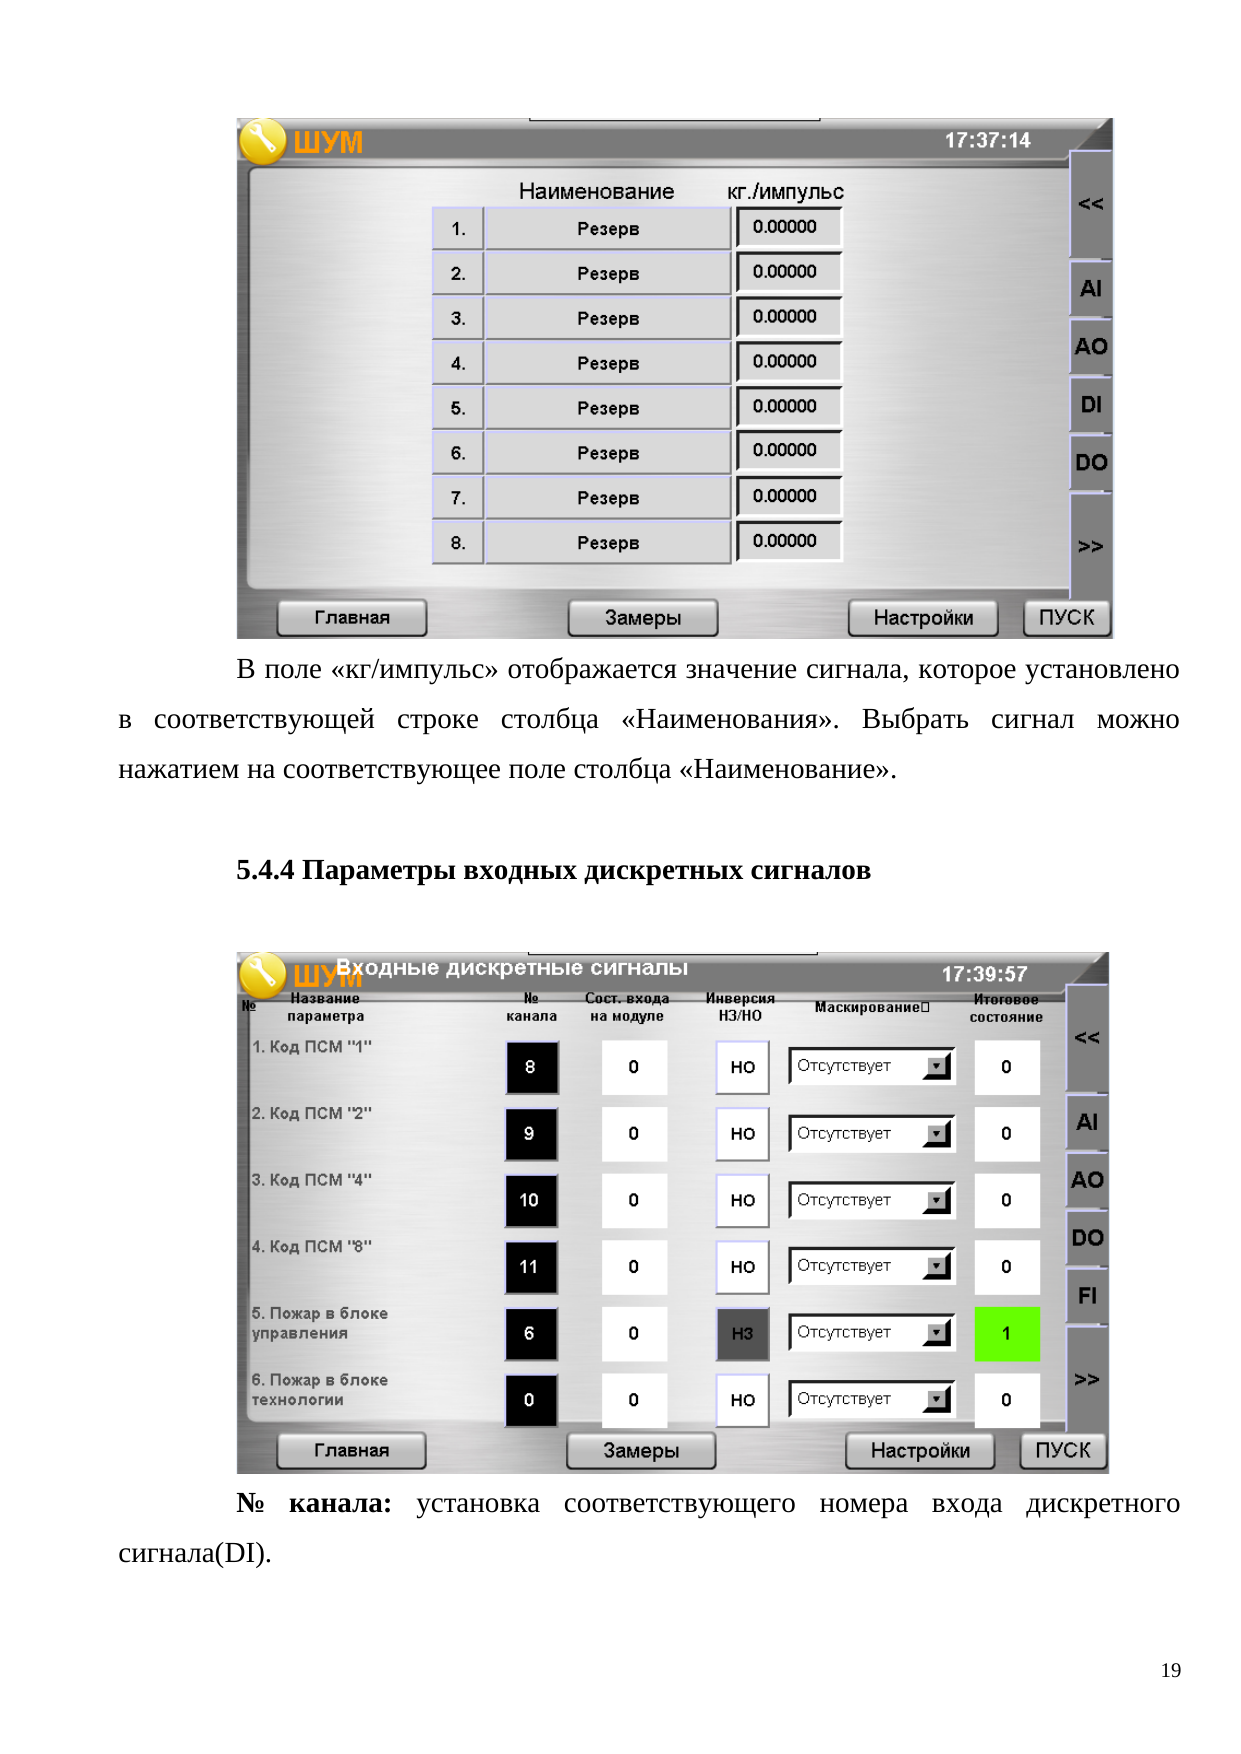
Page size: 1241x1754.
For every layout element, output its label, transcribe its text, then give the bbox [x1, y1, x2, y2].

text № канала: установка соответствующего номера входа дискретного сигнала(DI). [118, 1485, 1181, 1569]
picture [236, 118, 1115, 639]
text 5.4.4 Параметры входных дискретных сигналов [118, 852, 1181, 886]
picture [236, 952, 1110, 1474]
text В поле «кг/импульс» отображается значение сигнала, которое установлено в соответствующей строке столбца «Наименования». Выбрать сигнал можно нажатием на соответствующее поле столбца «Наименование». [118, 651, 1181, 785]
